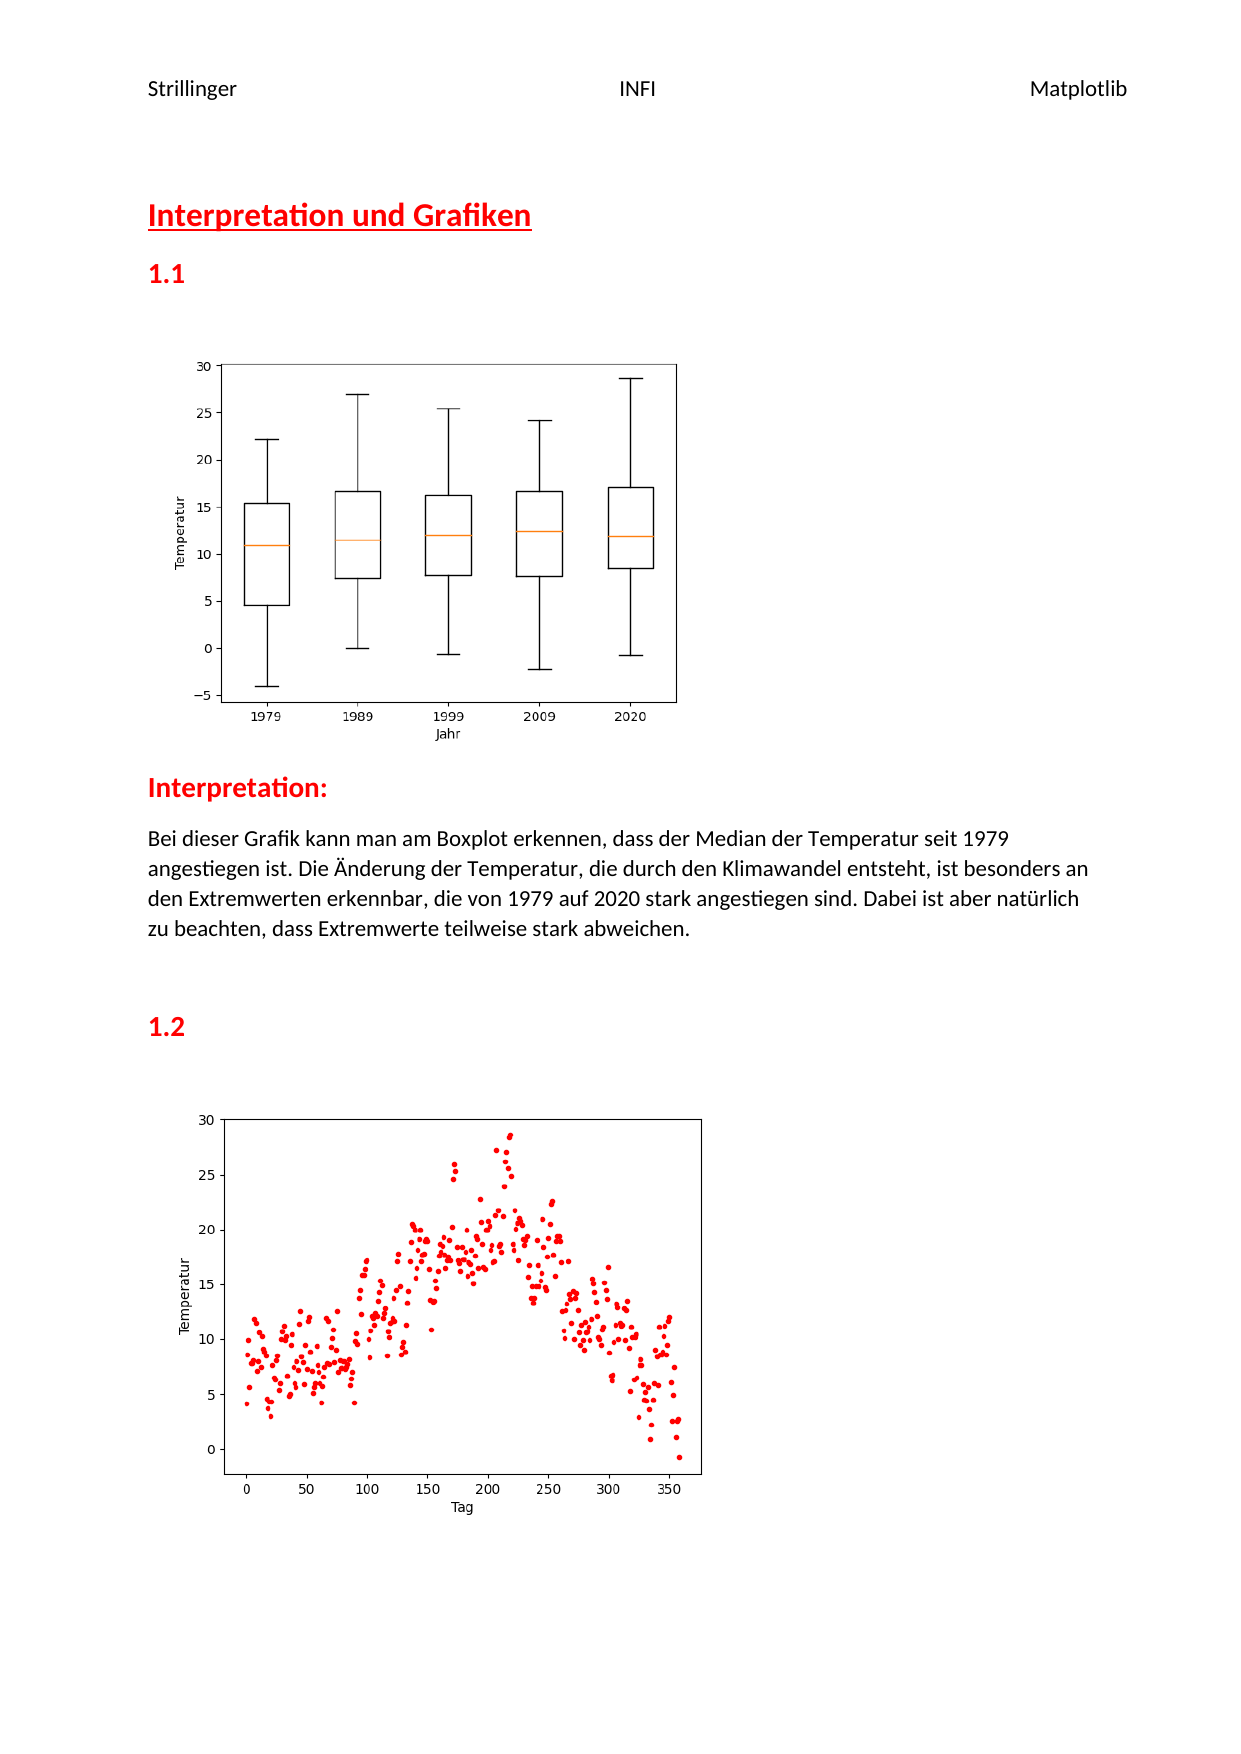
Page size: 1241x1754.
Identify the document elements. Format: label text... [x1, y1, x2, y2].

text 1.1 [148, 255, 1093, 291]
text Bei dieser Grafik kann man am Boxplot erkennen, dass der Median der Temperatur seit 1979 angestiegen ist. Die Änderung der Temperatur, die durch den Klimawandel entsteht, ist besonders an den Extremwerten erkennbar, die von 1979 auf 2020 stark angestiegen sind. Dabei ist aber natürlich zu beachten, dass Extremwerte teilweise stark abweichen. [148, 824, 1093, 942]
text Interpretation: [148, 769, 1093, 804]
picture [147, 1063, 762, 1524]
text Interpretation und Grafiken [148, 194, 1093, 235]
text 1.2 [148, 1008, 1093, 1044]
picture [147, 310, 734, 750]
